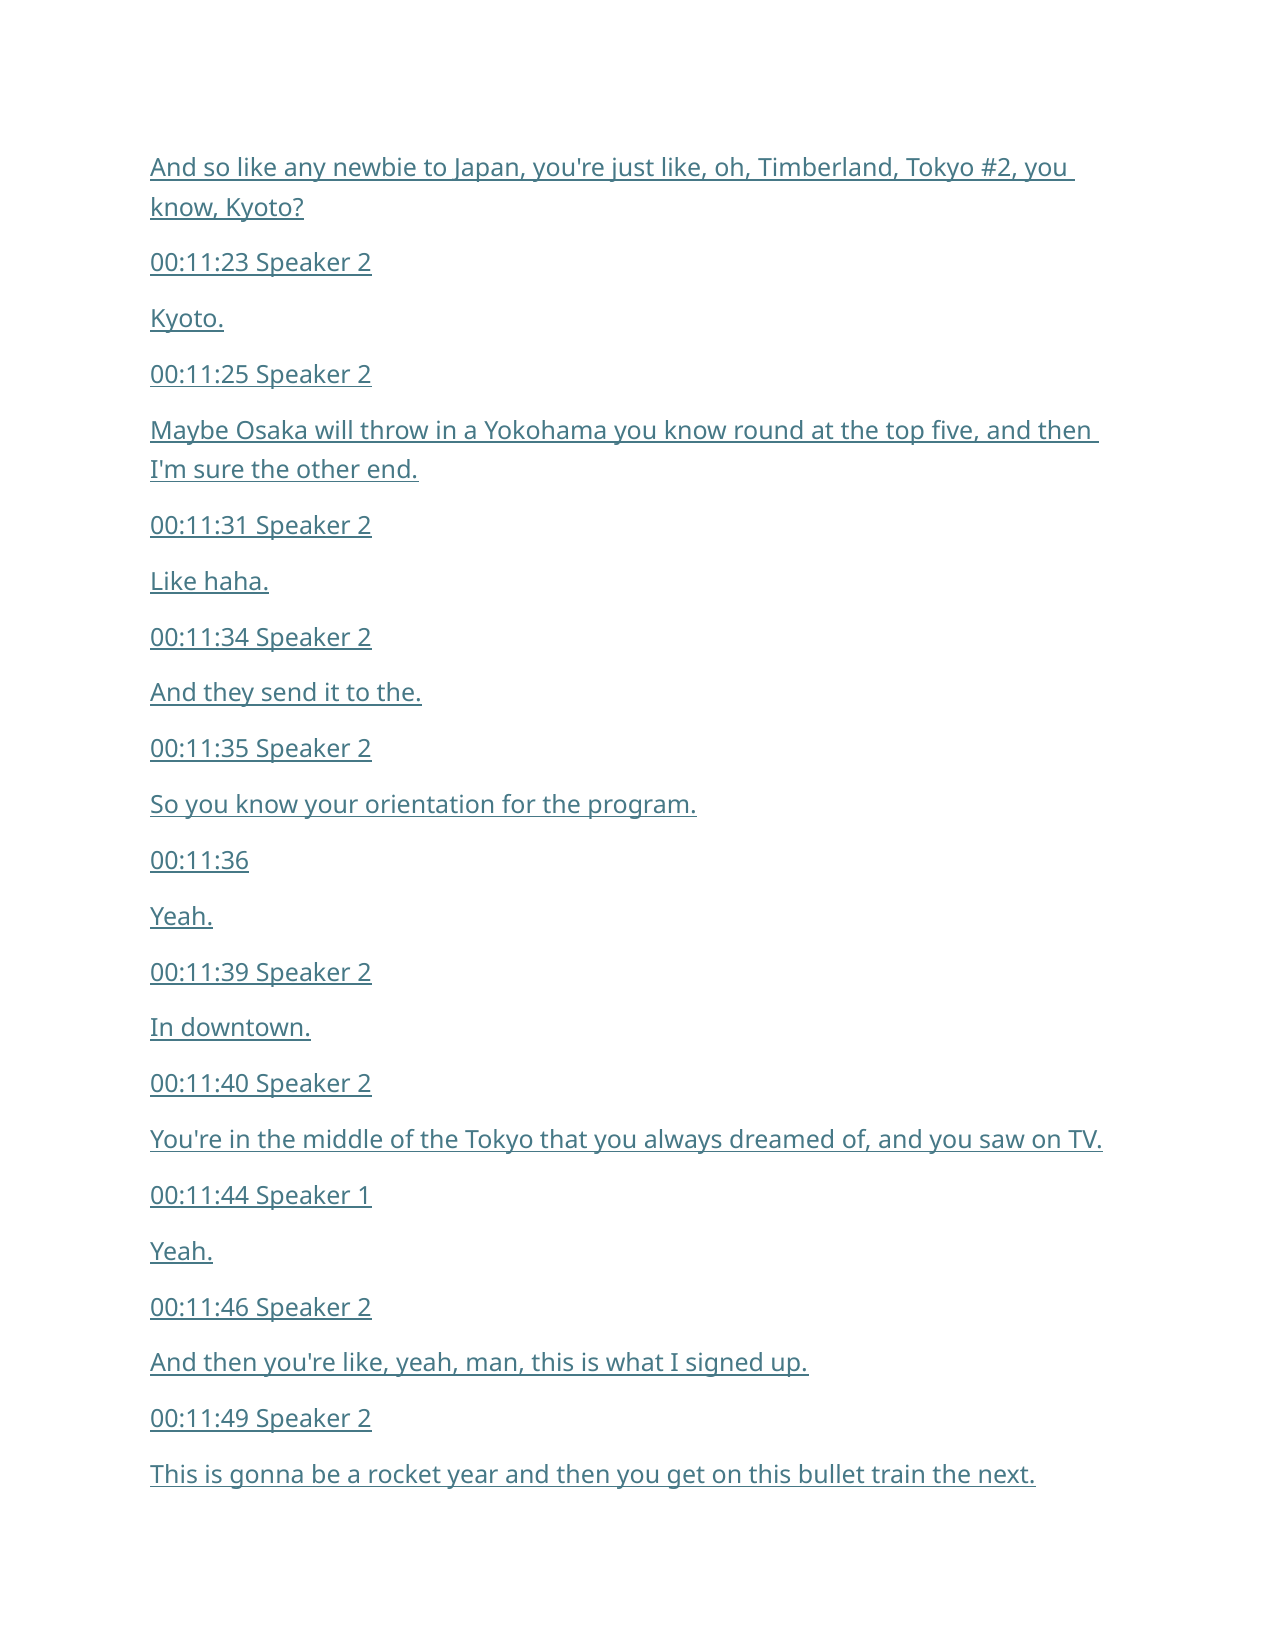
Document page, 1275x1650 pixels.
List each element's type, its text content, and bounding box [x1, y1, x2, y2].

text 00:11:23 Speaker 2 [150, 245, 1125, 279]
text Kyoto. [150, 301, 1125, 335]
text 00:11:31 Speaker 2 [150, 507, 1125, 542]
text Maybe Osaka will throw in a Yokohama you know round at the top five, and then I'm sure the other end. [150, 412, 1125, 486]
text Yeah. [150, 898, 1125, 932]
text You're in the middle of the Tokyo that you always dreamed of, and you saw on TV. [150, 1122, 1125, 1156]
text Like haha. [150, 563, 1125, 597]
text 00:11:46 Speaker 2 [150, 1289, 1125, 1323]
text So you know your orientation for the program. [150, 787, 1125, 821]
text 00:11:35 Speaker 2 [150, 731, 1125, 765]
text In downtown. [150, 1010, 1125, 1044]
text And so like any newbie to Japan, you're just like, oh, Timberland, Tokyo #2, you know, Kyoto? [150, 150, 1125, 223]
text Yeah. [150, 1233, 1125, 1267]
text And they send it to the. [150, 675, 1125, 709]
text 00:11:34 Speaker 2 [150, 619, 1125, 653]
text 00:11:36 [150, 842, 1125, 877]
text 00:11:25 Speaker 2 [150, 357, 1125, 391]
text 00:11:49 Speaker 2 [150, 1401, 1125, 1435]
text This is gonna be a rocket year and then you get on this bullet train the next. [150, 1457, 1125, 1491]
text 00:11:39 Speaker 2 [150, 954, 1125, 988]
text 00:11:40 Speaker 2 [150, 1066, 1125, 1100]
text And then you're like, yeah, man, this is what I signed up. [150, 1345, 1125, 1379]
text 00:11:44 Speaker 1 [150, 1177, 1125, 1212]
